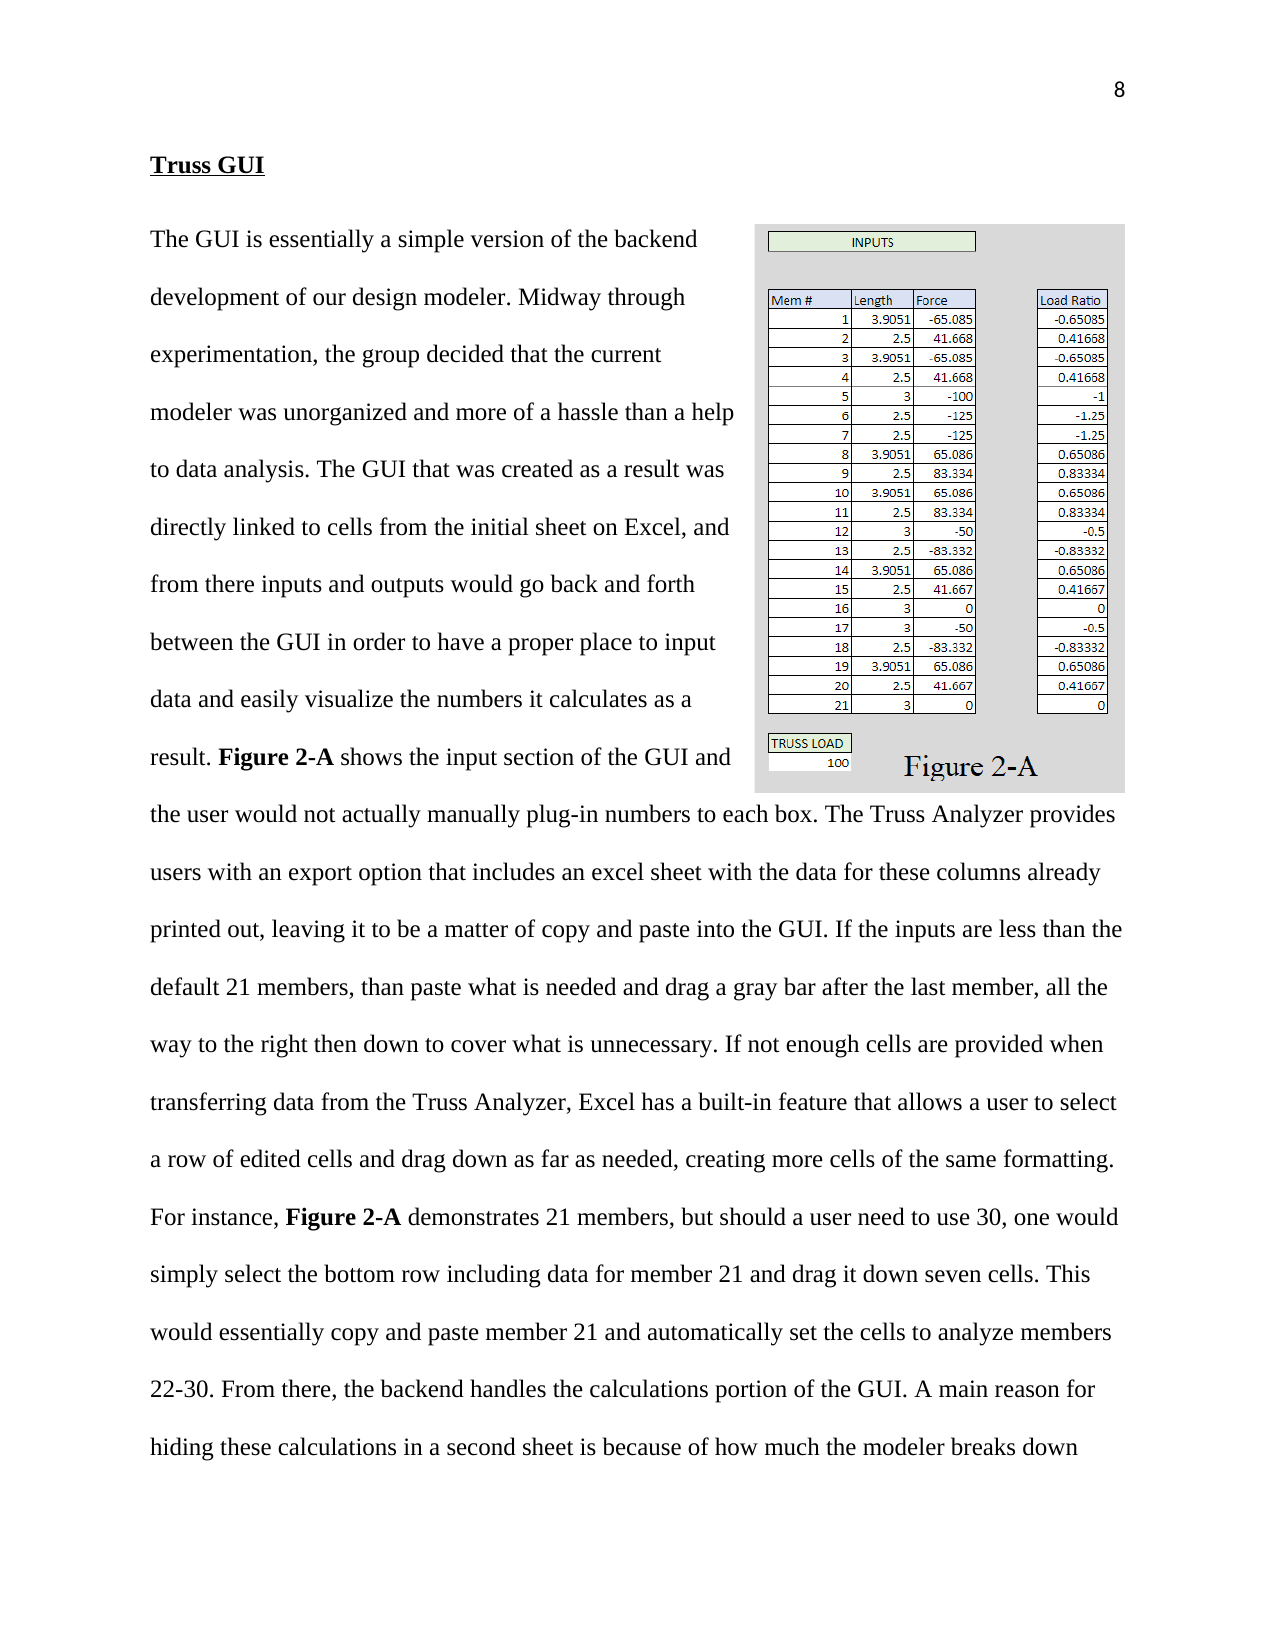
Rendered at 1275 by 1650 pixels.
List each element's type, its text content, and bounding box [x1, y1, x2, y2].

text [150, 224, 1125, 1460]
list Truss GUI [150, 150, 1125, 179]
picture [754, 224, 1125, 793]
